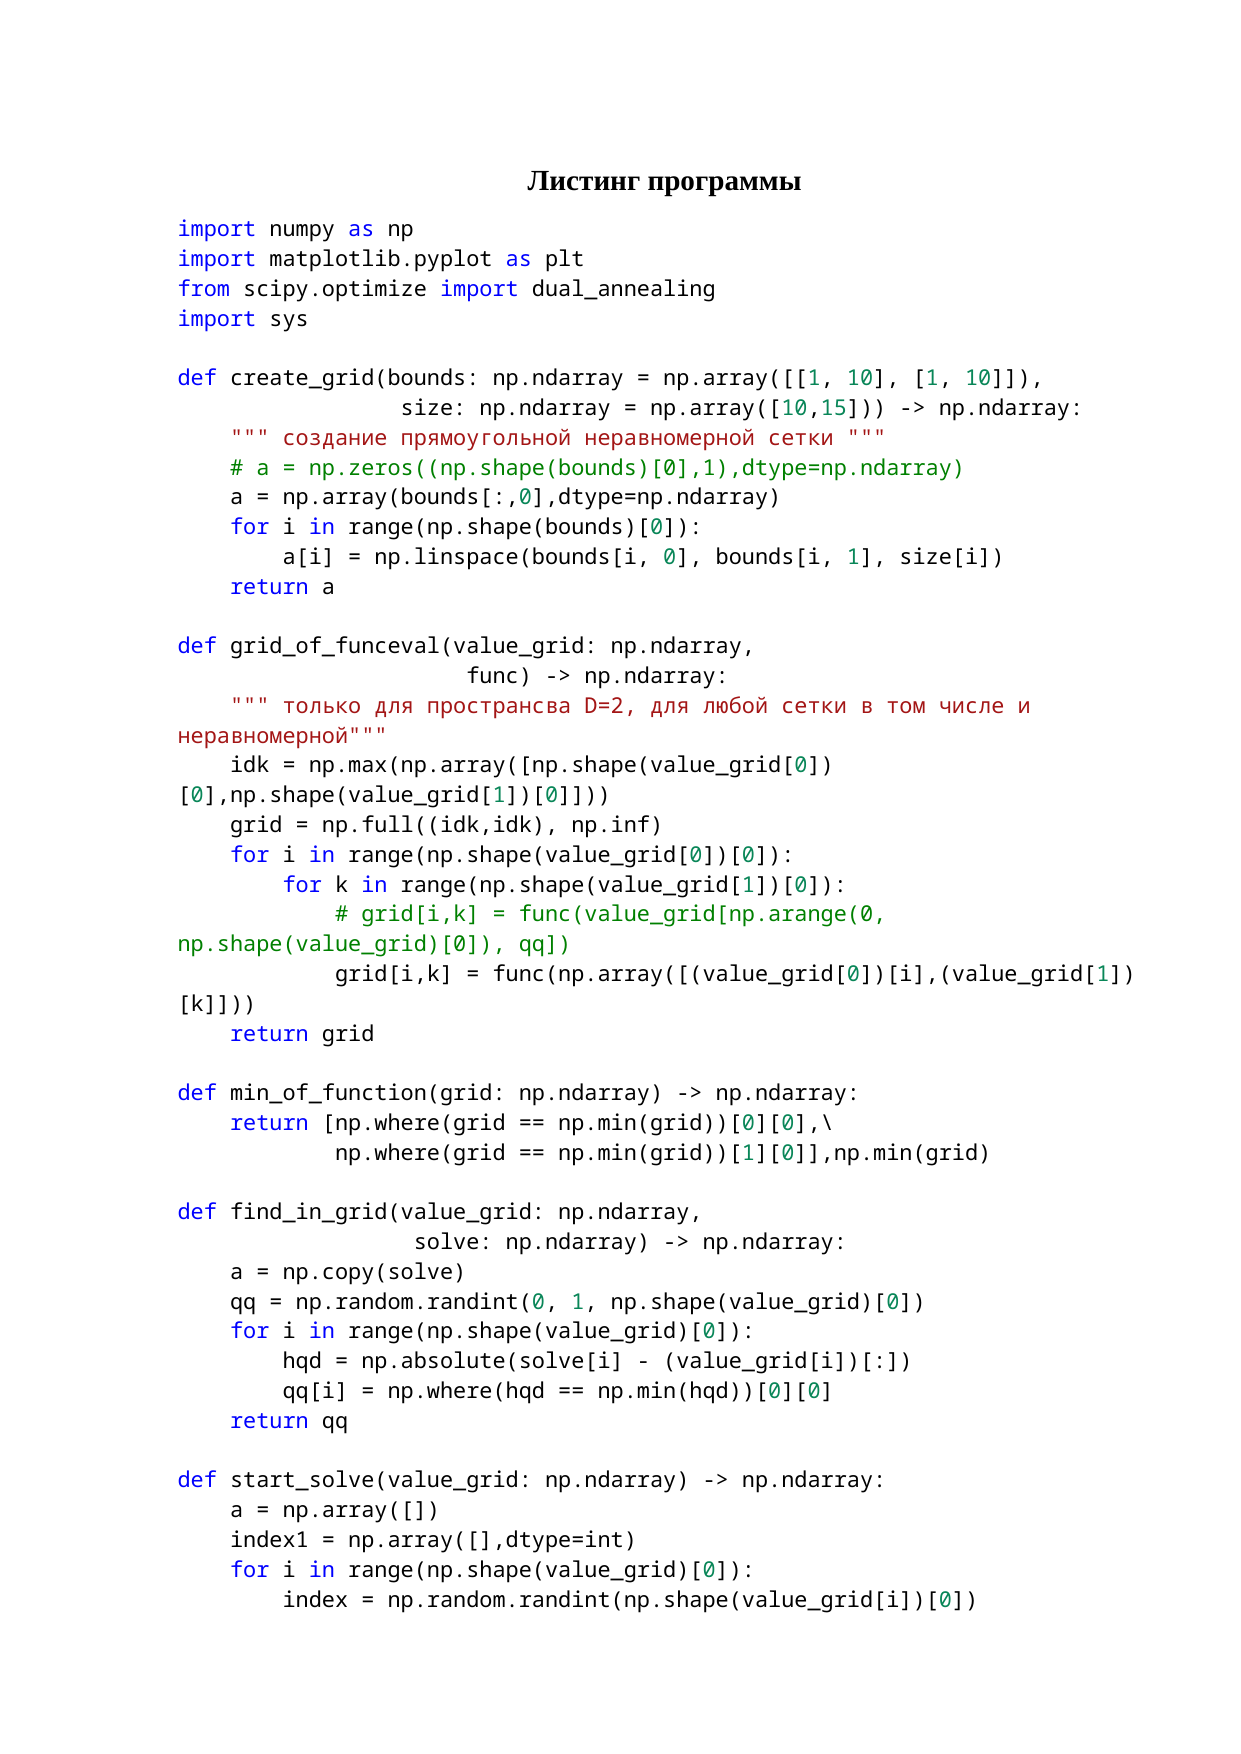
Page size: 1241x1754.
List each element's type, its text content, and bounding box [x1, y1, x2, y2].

text """ создание прямоугольной неравномерной сетки """ [177, 422, 1152, 452]
text for i in range(np.shape(value_grid)[0]): [177, 1316, 1152, 1345]
text grid[i,k] = func(np.array([(value_grid[0])[i],(value_grid[1])[k]])) [177, 958, 1152, 1018]
text a = np.array(bounds[:,0],dtype=np.ndarray) [177, 481, 1152, 511]
text from scipy.optimize import dual_annealing [177, 273, 1152, 303]
text index1 = np.array([],dtype=int) [177, 1524, 1152, 1554]
text idk = np.max(np.array([np.shape(value_grid[0])[0],np.shape(value_grid[1])[0]])) [177, 749, 1152, 809]
text np.where(grid == np.min(grid))[1][0]],np.min(grid) [177, 1137, 1152, 1167]
text for k in range(np.shape(value_grid[1])[0]): [177, 869, 1152, 898]
text a[i] = np.linspace(bounds[i, 0], bounds[i, 1], size[i]) [177, 541, 1152, 571]
text for i in range(np.shape(value_grid[0])[0]): [177, 839, 1152, 869]
text return a [177, 571, 1152, 601]
text index = np.random.randint(np.shape(value_grid[i])[0]) [177, 1584, 1152, 1613]
text func) -> np.ndarray: [177, 660, 1152, 690]
text import numpy as np [177, 213, 1152, 243]
text a = np.copy(solve) [177, 1256, 1152, 1286]
text def start_solve(value_grid: np.ndarray) -> np.ndarray: [177, 1464, 1152, 1494]
text solve: np.ndarray) -> np.ndarray: [177, 1226, 1152, 1256]
text def grid_of_funceval(value_grid: np.ndarray, [177, 630, 1152, 660]
text return qq [177, 1405, 1152, 1435]
text return grid [177, 1018, 1152, 1047]
text for i in range(np.shape(value_grid)[0]): [177, 1554, 1152, 1584]
subtitle Листинг программы [177, 163, 1152, 196]
text hqd = np.absolute(solve[i] - (value_grid[i])[:]) [177, 1345, 1152, 1375]
text def min_of_function(grid: np.ndarray) -> np.ndarray: [177, 1077, 1152, 1107]
text qq = np.random.randint(0, 1, np.shape(value_grid)[0]) [177, 1286, 1152, 1316]
text def find_in_grid(value_grid: np.ndarray, [177, 1196, 1152, 1226]
text a = np.array([]) [177, 1494, 1152, 1524]
text """ только для пространсва D=2, для любой сетки в том числе и неравномерной""" [177, 690, 1152, 749]
text qq[i] = np.where(hqd == np.min(hqd))[0][0] [177, 1375, 1152, 1405]
text def create_grid(bounds: np.ndarray = np.array([[1, 10], [1, 10]]), [177, 362, 1152, 392]
text # a = np.zeros((np.shape(bounds)[0],1),dtype=np.ndarray) [177, 452, 1152, 481]
text size: np.ndarray = np.array([10,15])) -> np.ndarray: [177, 392, 1152, 422]
text import matplotlib.pyplot as plt [177, 243, 1152, 273]
text # grid[i,k] = func(value_grid[np.arange(0, np.shape(value_grid)[0]), qq]) [177, 898, 1152, 958]
text import sys [177, 303, 1152, 332]
text return [np.where(grid == np.min(grid))[0][0],\ [177, 1107, 1152, 1137]
text grid = np.full((idk,idk), np.inf) [177, 809, 1152, 839]
text for i in range(np.shape(bounds)[0]): [177, 511, 1152, 541]
